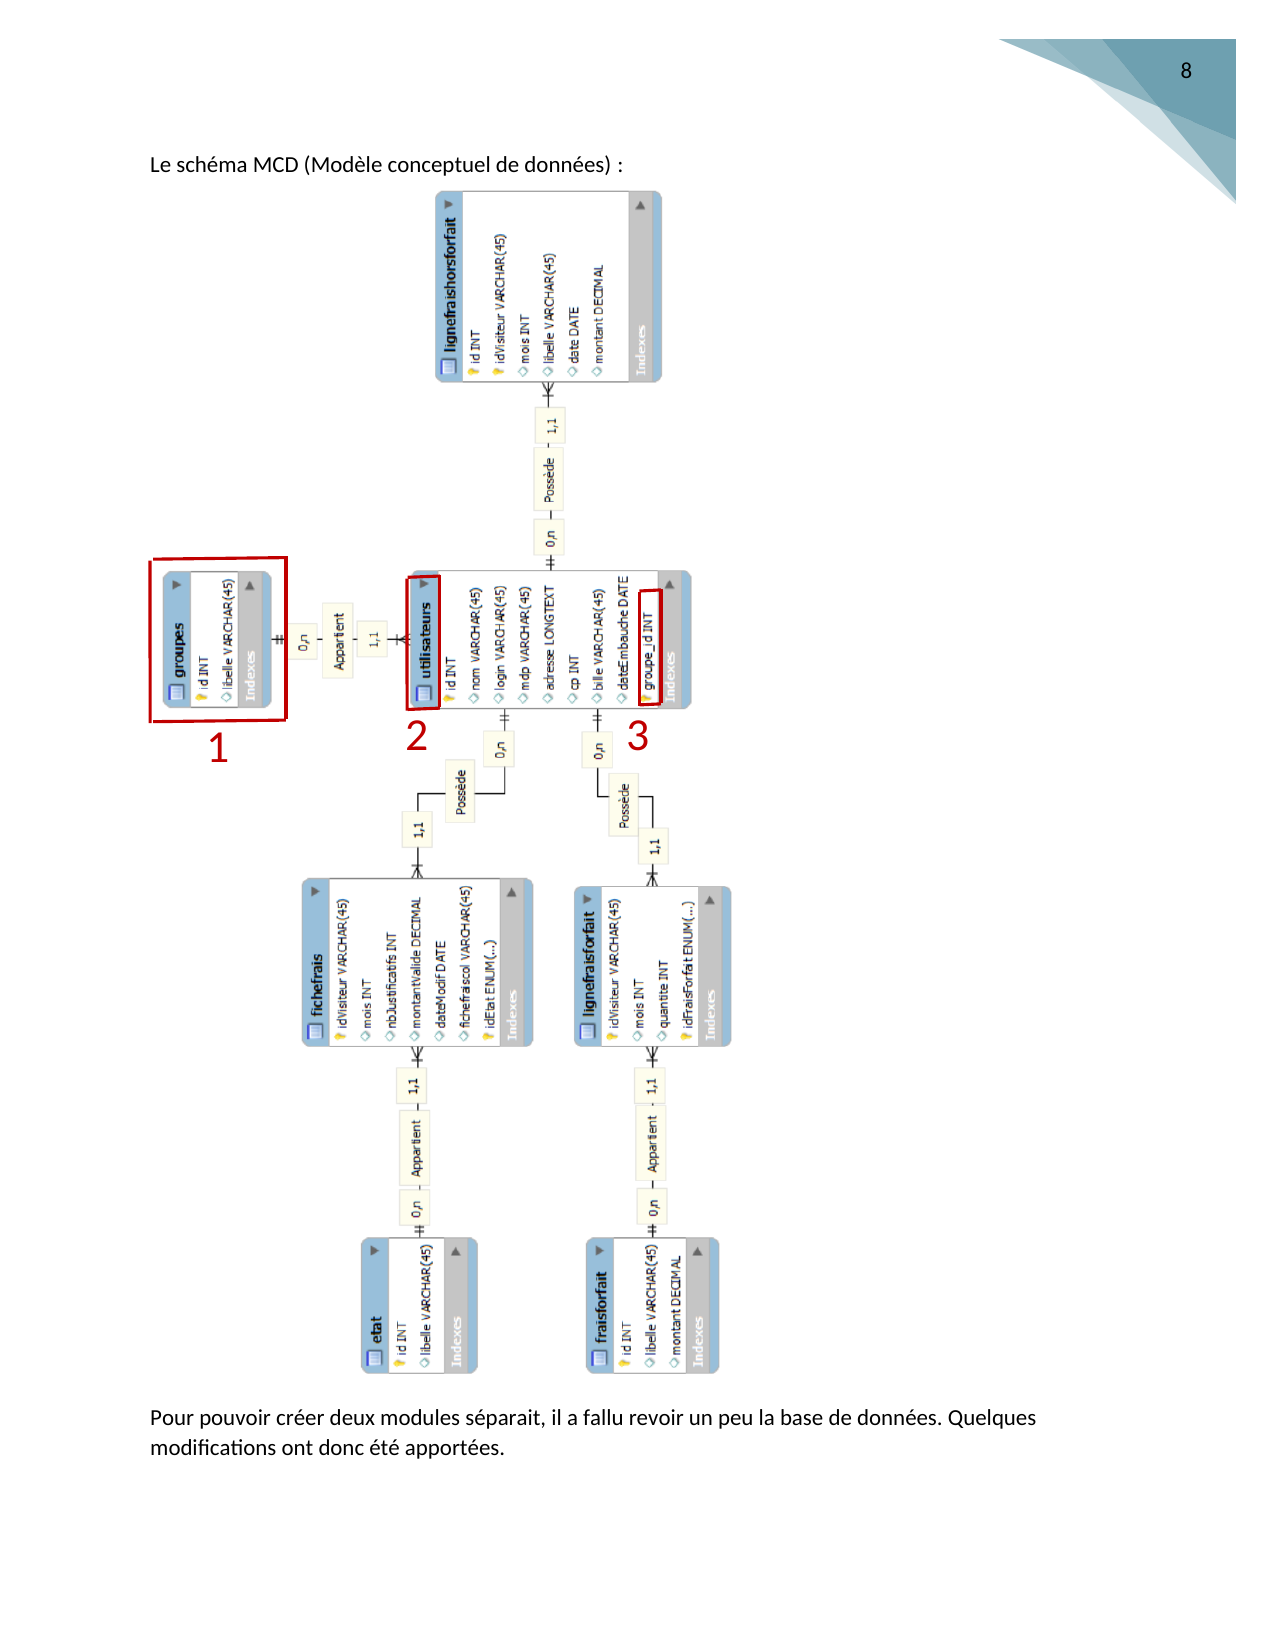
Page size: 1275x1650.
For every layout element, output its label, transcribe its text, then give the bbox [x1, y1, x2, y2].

picture [152, 182, 741, 1384]
picture [997, 39, 1236, 205]
text Pour pouvoir créer deux modules séparait, il a fallu revoir un peu la base de données. Quelques modifications ont donc été apportées. [150, 1403, 1125, 1461]
